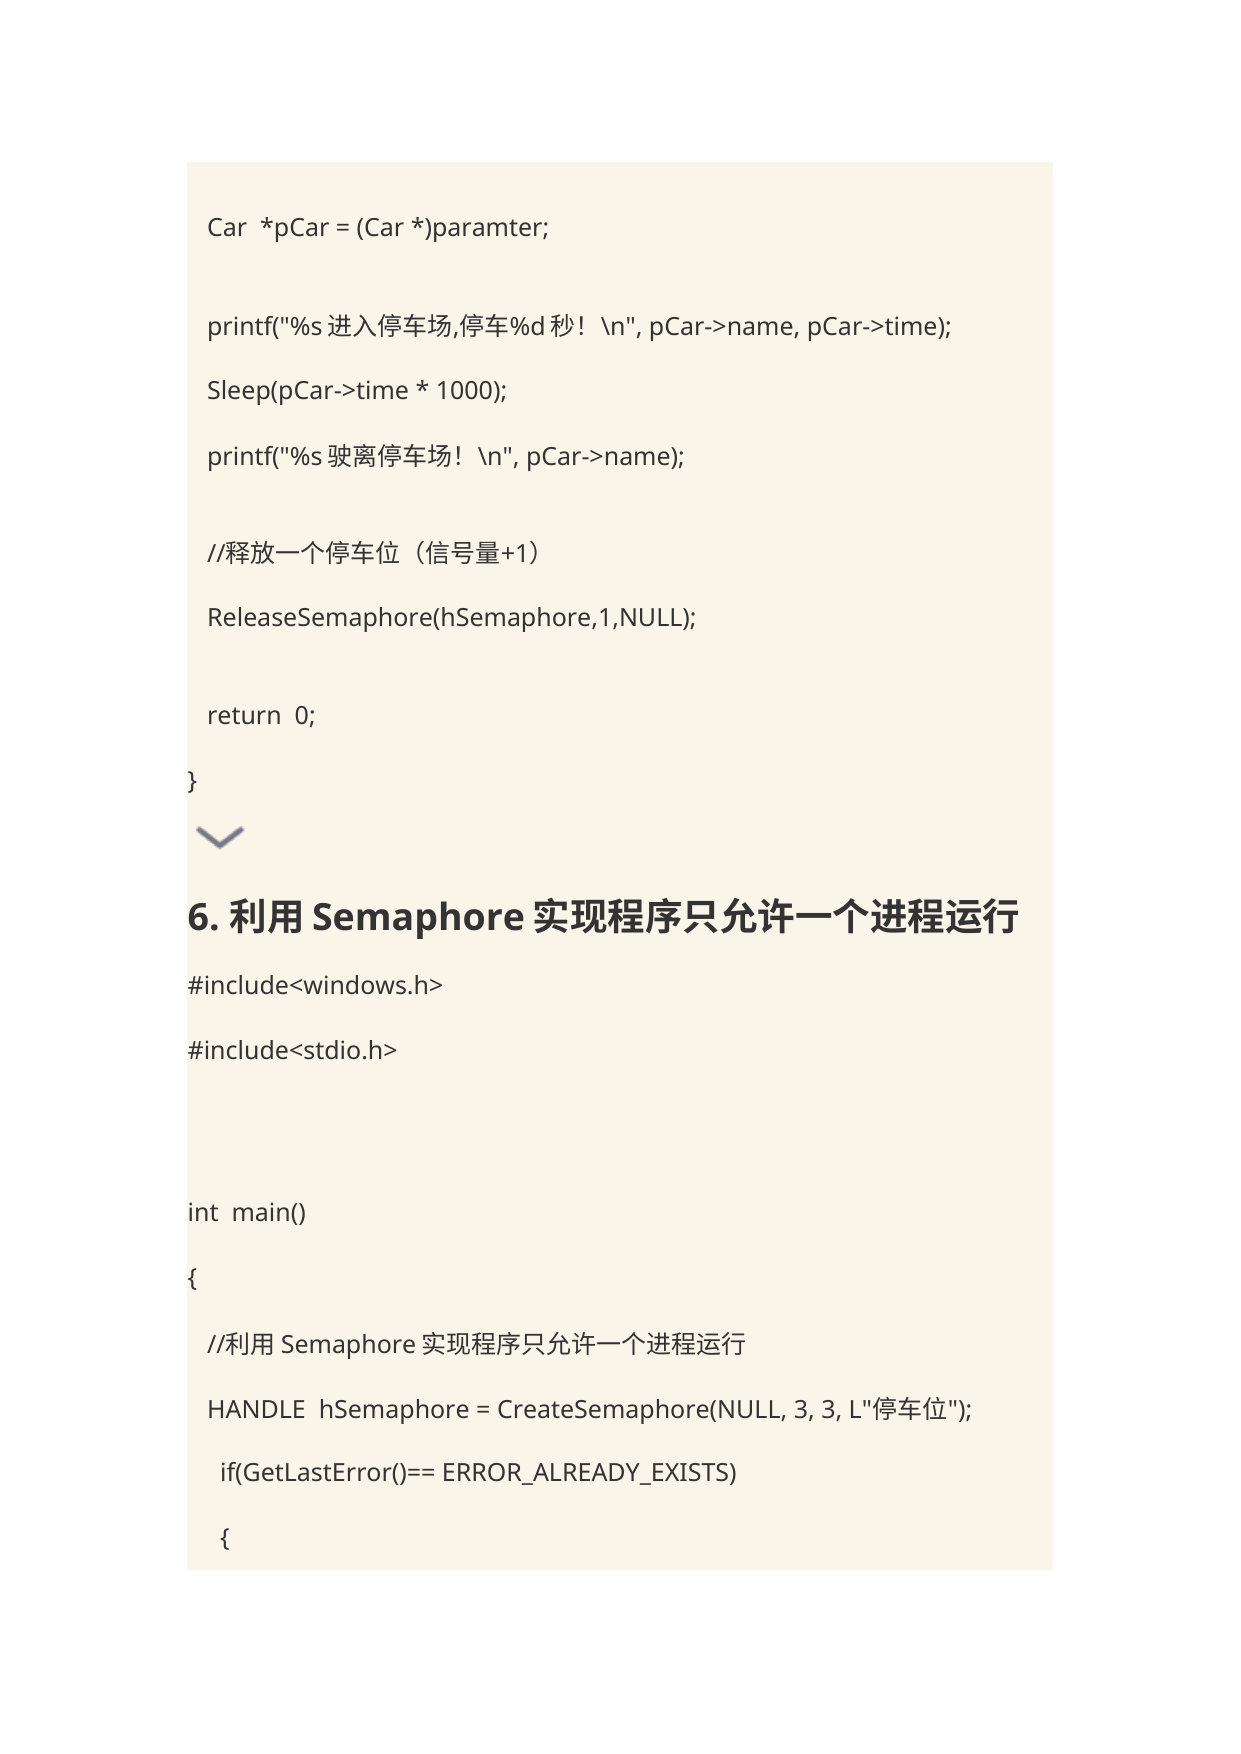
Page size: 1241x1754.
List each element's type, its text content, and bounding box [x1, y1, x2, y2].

text printf("%s进入停车场,停车%d秒！\n", pCar->name, pCar->time); [187, 292, 1053, 357]
text //释放一个停车位（信号量+1） [187, 519, 1053, 584]
text 6. 利用Semaphore实现程序只允许一个进程运行 [187, 882, 1053, 947]
text { [187, 1245, 1053, 1310]
text ReleaseSemaphore(hSemaphore,1,NULL); [187, 584, 1053, 649]
text return 0; [187, 682, 1053, 747]
text int main() [187, 1180, 1053, 1245]
text Car *pCar = (Car *)paramter; [187, 194, 1053, 259]
text HANDLE hSemaphore = CreateSemaphore(NULL, 3, 3, L"停车位"); [187, 1375, 1053, 1440]
text { [187, 1505, 1053, 1570]
picture [187, 812, 257, 862]
text #include<stdio.h> [187, 1017, 1053, 1082]
text } [187, 747, 1053, 812]
text Sleep(pCar->time * 1000); [187, 357, 1053, 422]
text if(GetLastError()== ERROR_ALREADY_EXISTS) [187, 1440, 1053, 1505]
text #include<windows.h> [187, 952, 1053, 1017]
text printf("%s驶离停车场！\n", pCar->name); [187, 422, 1053, 487]
text //利用Semaphore实现程序只允许一个进程运行 [187, 1310, 1053, 1375]
